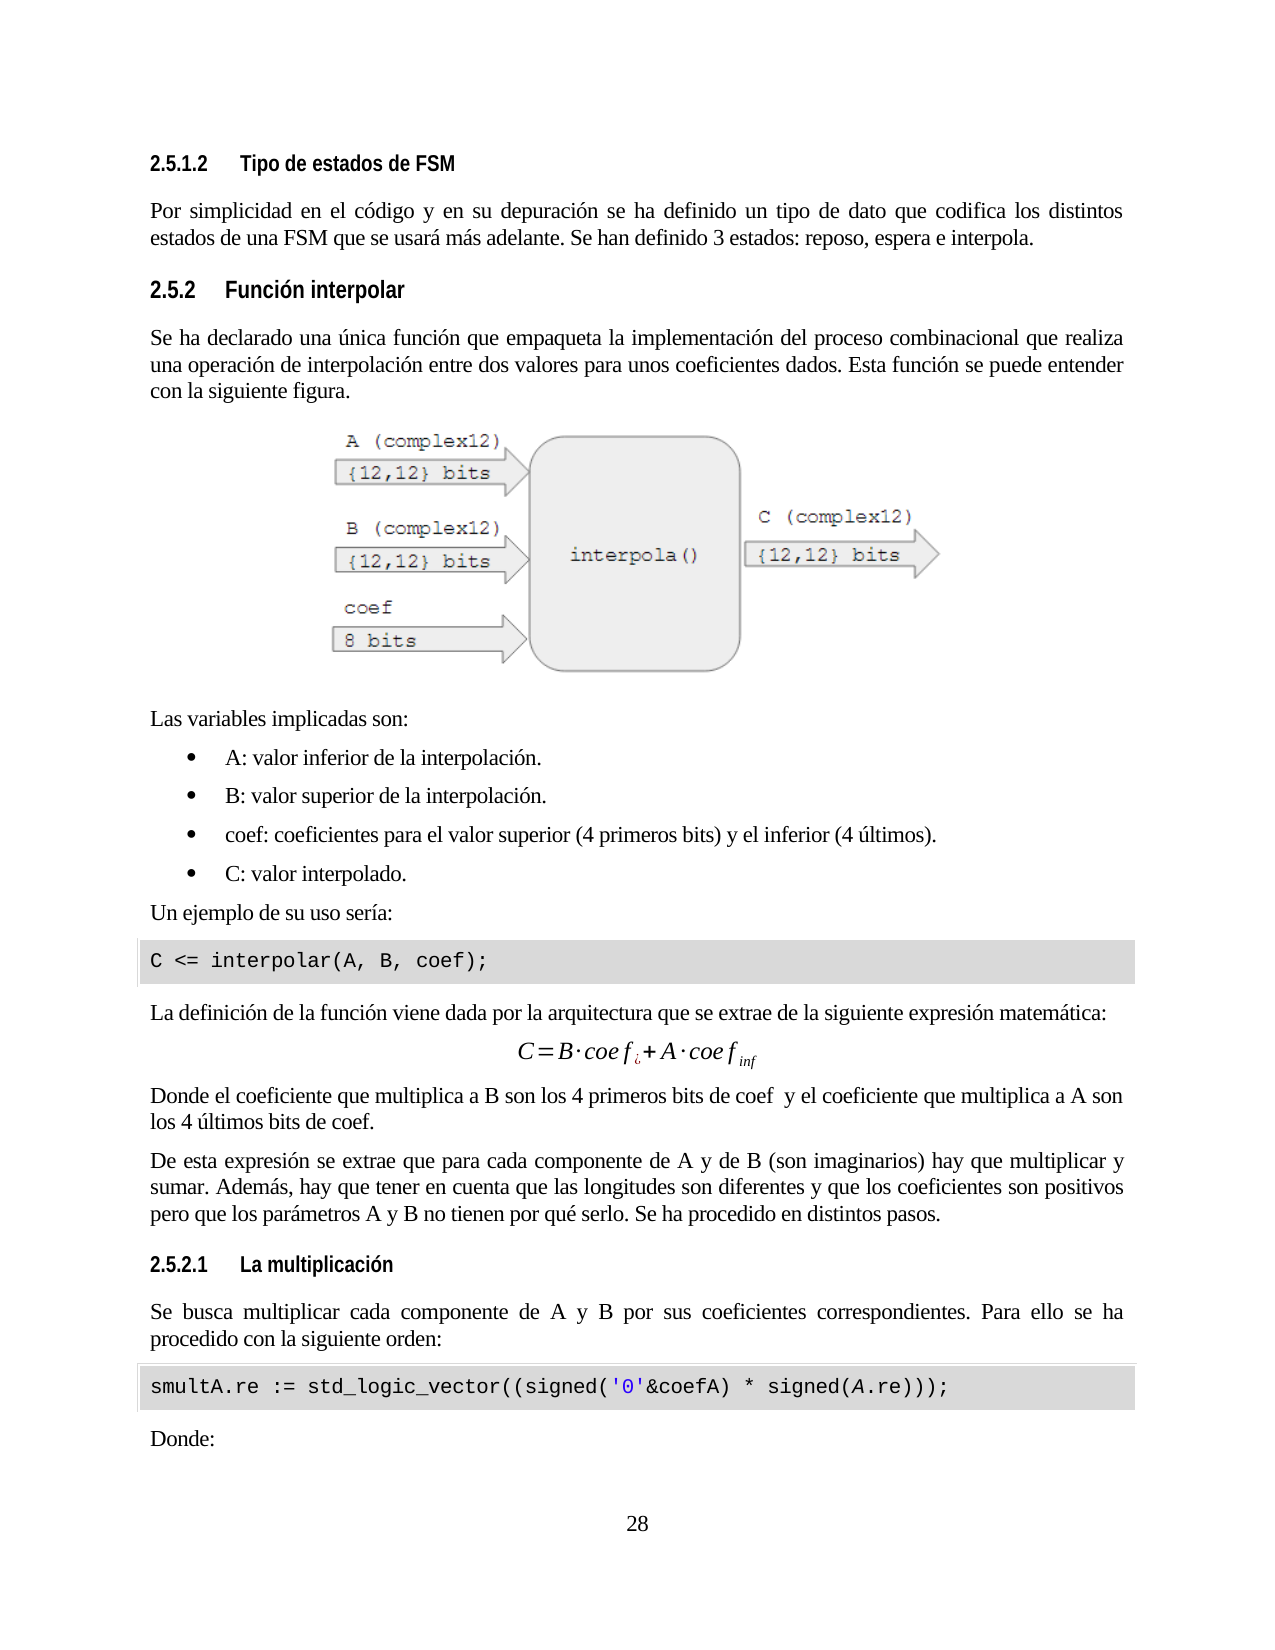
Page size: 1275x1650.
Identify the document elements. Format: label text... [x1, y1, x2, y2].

subtitle La multiplicación [150, 1251, 1125, 1277]
text Donde el coeficiente que multiplica a B son los 4 primeros bits de coef y el coeficiente que multiplica a A son los 4 últimos bits de coef. [150, 1082, 1125, 1134]
subtitle Tipo de estados de FSM [150, 150, 1125, 176]
text Las variables implicadas son: [150, 705, 1125, 731]
text Un ejemplo de su uso sería: [150, 899, 1125, 926]
list coef: coeficientes para el valor superior (4 primeros bits) y el inferior (4 últimos). [187, 821, 1125, 848]
picture [323, 416, 952, 693]
text C <= interpolar(A, B, coef); [140, 940, 1135, 984]
subtitle Función interpolar [150, 275, 1125, 303]
text De esta expresión se extrae que para cada componente de A y de B (son imaginarios) hay que multiplicar y sumar. Además, hay que tener en cuenta que las longitudes son diferentes y que los coeficientes son positivos pero que los parámetros A y B no tienen por qué serlo. Se ha procedido en distintos pasos. [150, 1147, 1125, 1226]
text La definición de la función viene dada por la arquitectura que se extrae de la siguiente expresión matemática: [150, 999, 1125, 1026]
text smultA.re := std_logic_vector((signed('0'&coefA) * signed(A.re))); [140, 1366, 1135, 1410]
list C: valor interpolado. [187, 860, 1125, 887]
text Se busca multiplicar cada componente de A y B por sus coeficientes correspondientes. Para ello se ha procedido con la siguiente orden: [150, 1298, 1125, 1351]
list A: valor inferior de la interpolación. [187, 744, 1125, 770]
text Por simplicidad en el código y en su depuración se ha definido un tipo de dato que codifica los distintos estados de una FSM que se usará más adelante. Se han definido 3 estados: reposo, espera e interpola. [150, 197, 1125, 250]
text Se ha declarado una única función que empaqueta la implementación del proceso combinacional que realiza una operación de interpolación entre dos valores para unos coeficientes dados. Esta función se puede entender con la siguiente figura. [150, 324, 1125, 403]
list B: valor superior de la interpolación. [187, 783, 1125, 809]
text Donde: [150, 1425, 1125, 1451]
